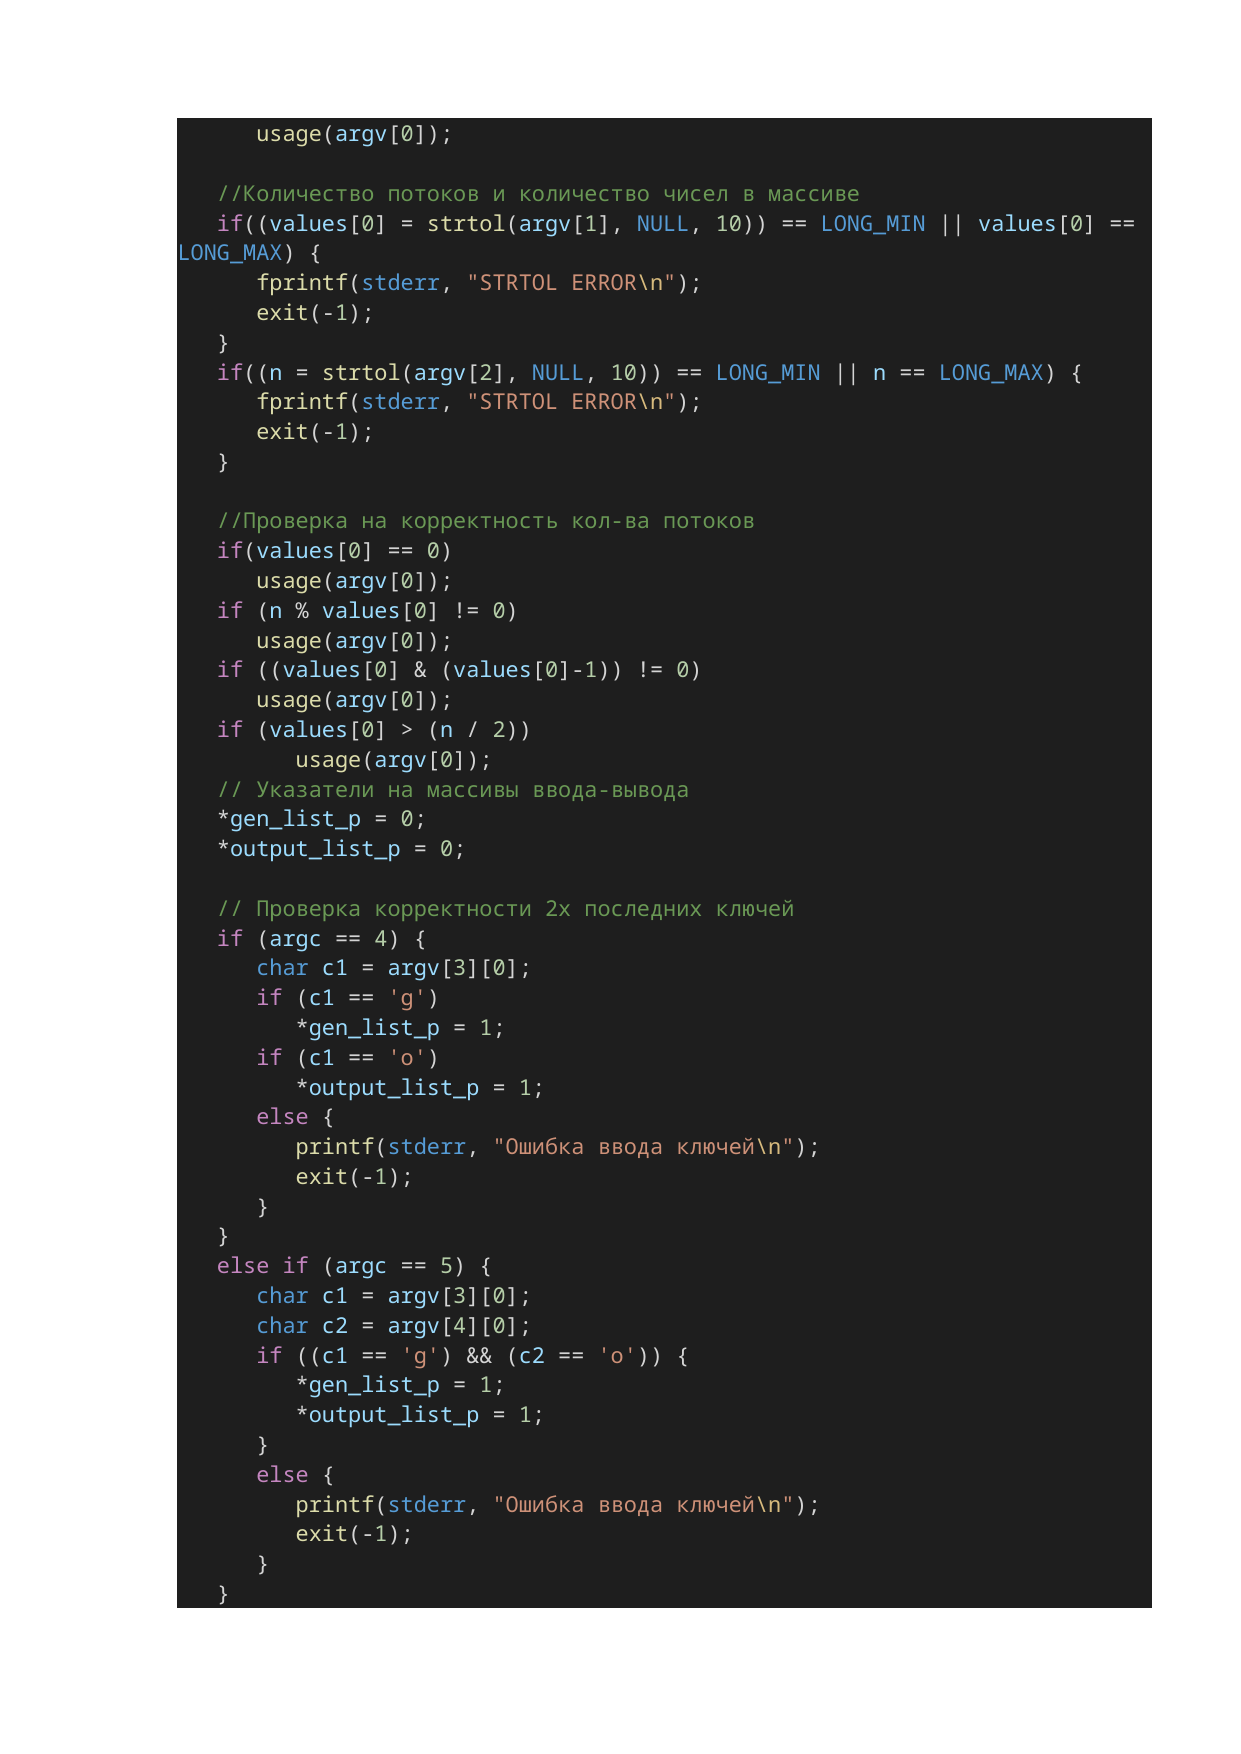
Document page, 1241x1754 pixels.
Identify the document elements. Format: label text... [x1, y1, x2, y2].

text fprintf(stderr, "STRTOL ERROR\n"); [177, 386, 1152, 416]
text if ((values[0] & (values[0]-1)) != 0) [177, 654, 1152, 684]
text fprintf(stderr, "STRTOL ERROR\n"); [177, 267, 1152, 297]
text *output_list_p = 1; [177, 1071, 1152, 1101]
text // Проверка корректности 2х последних ключей [177, 893, 1152, 922]
text //Количество потоков и количество чисел в массиве [177, 178, 1152, 207]
text usage(argv[0]); [177, 118, 1152, 148]
text } [177, 1429, 1152, 1459]
text *gen_list_p = 1; [177, 1012, 1152, 1042]
text } [177, 327, 1152, 356]
text else if (argc == 5) { [177, 1250, 1152, 1280]
text exit(-1); [177, 1161, 1152, 1191]
text } [177, 1191, 1152, 1220]
text *output_list_p = 1; [177, 1399, 1152, 1429]
text } [177, 1548, 1152, 1578]
text printf(stderr, "Ошибка ввода ключей\n"); [177, 1131, 1152, 1161]
text char c2 = argv[4][0]; [177, 1310, 1152, 1339]
text usage(argv[0]); [177, 624, 1152, 654]
text if(values[0] == 0) [177, 535, 1152, 565]
text else { [177, 1459, 1152, 1488]
text char c1 = argv[3][0]; [177, 952, 1152, 982]
text usage(argv[0]); [177, 565, 1152, 595]
text *output_list_p = 0; [177, 833, 1152, 863]
text exit(-1); [177, 416, 1152, 446]
text if (n % values[0] != 0) [177, 595, 1152, 624]
text usage(argv[0]); [177, 684, 1152, 714]
text *gen_list_p = 1; [177, 1369, 1152, 1399]
text if (argc == 4) { [177, 922, 1152, 952]
text } [177, 1220, 1152, 1250]
text else { [177, 1101, 1152, 1131]
text char c1 = argv[3][0]; [177, 1280, 1152, 1310]
text } [177, 446, 1152, 476]
text exit(-1); [177, 1518, 1152, 1548]
text // Указатели на массивы ввода-вывода [177, 773, 1152, 803]
text } [177, 1578, 1152, 1608]
text usage(argv[0]); [177, 744, 1152, 773]
text //Проверка на корректность кол-ва потоков [177, 505, 1152, 535]
text printf(stderr, "Ошибка ввода ключей\n"); [177, 1488, 1152, 1518]
text if (c1 == 'g') [177, 982, 1152, 1012]
text if (values[0] > (n / 2)) [177, 714, 1152, 744]
text if ((c1 == 'g') && (c2 == 'o')) { [177, 1339, 1152, 1369]
text exit(-1); [177, 297, 1152, 327]
text if (c1 == 'o') [177, 1042, 1152, 1071]
text *gen_list_p = 0; [177, 803, 1152, 833]
text if((n = strtol(argv[2], NULL, 10)) == LONG_MIN || n == LONG_MAX) { [177, 356, 1152, 386]
text if((values[0] = strtol(argv[1], NULL, 10)) == LONG_MIN || values[0] == LONG_MAX) { [177, 207, 1152, 267]
